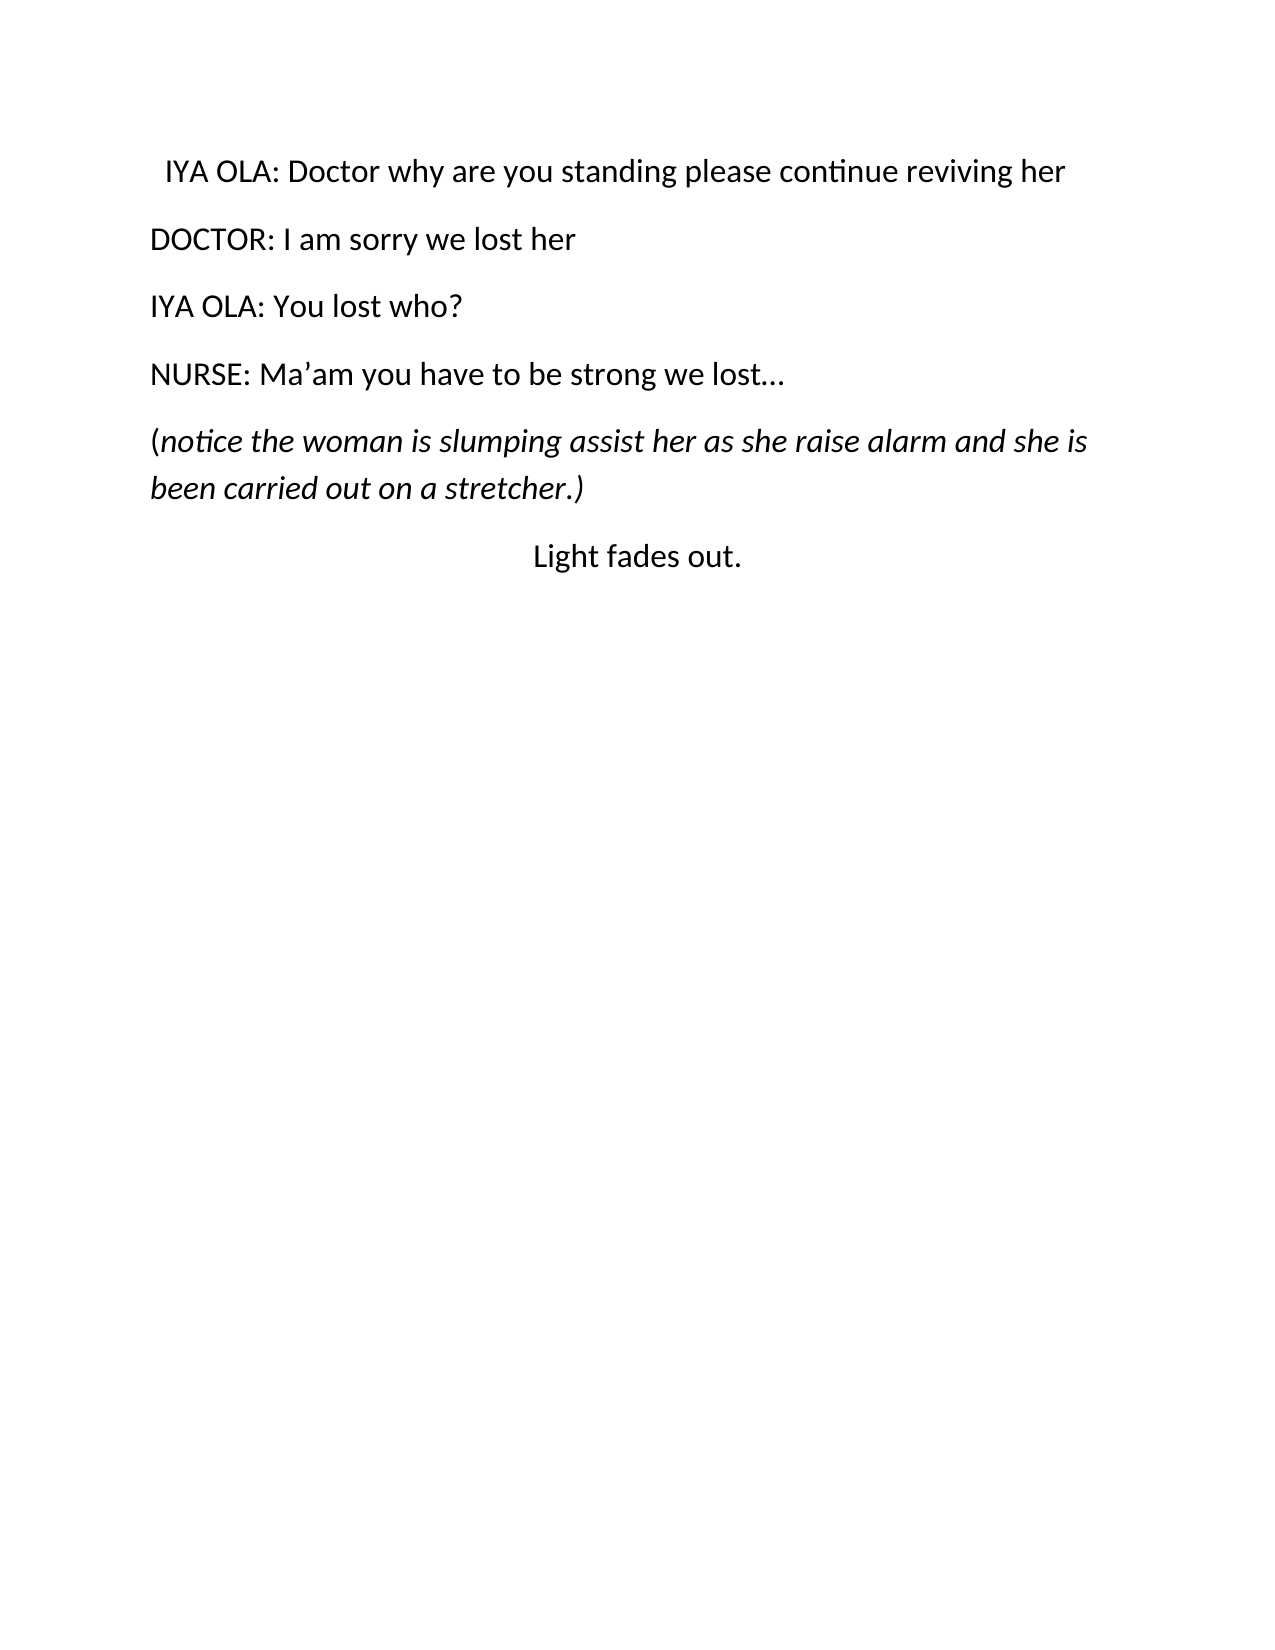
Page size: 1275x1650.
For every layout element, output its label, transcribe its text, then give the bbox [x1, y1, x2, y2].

text (notice the woman is slumping assist her as she raise alarm and she is been carried out on a stretcher.) [150, 420, 1125, 508]
text IYA OLA: You lost who? [150, 285, 1125, 326]
text DOCTOR: I am sorry we lost her [150, 218, 1125, 258]
text IYA OLA: Doctor why are you standing please continue reviving her [164, 150, 1125, 191]
text Light fades out. [150, 535, 1125, 576]
text NURSE: Ma’am you have to be strong we lost… [150, 353, 1125, 393]
